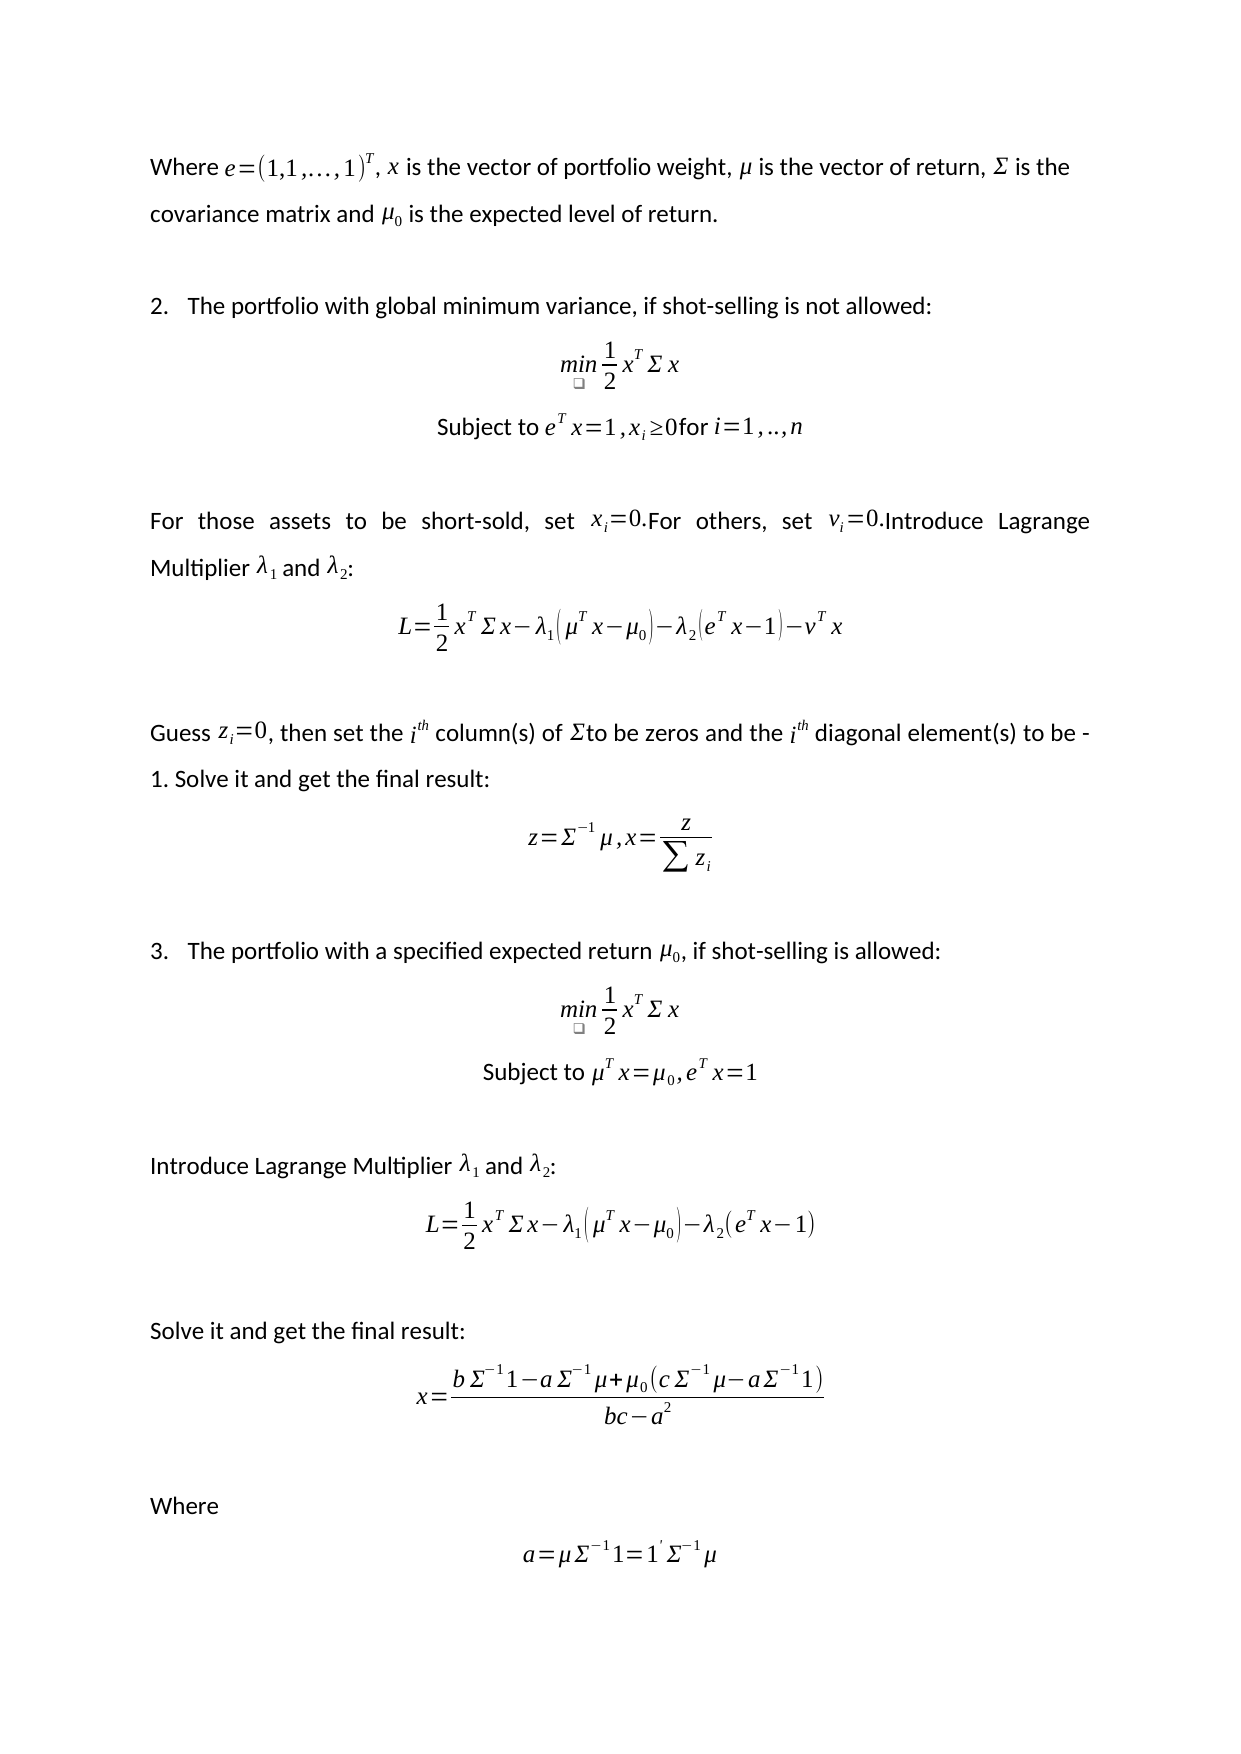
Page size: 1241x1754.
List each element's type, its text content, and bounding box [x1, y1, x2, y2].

text Where [150, 1490, 1090, 1521]
text Guess , then set the column(s) of to be zeros and the diagonal element(s) to be -1. Solve it and get the final result: [150, 717, 1090, 794]
text Solve it and get the final result: [150, 1315, 1090, 1346]
text Subject to [150, 1054, 1090, 1089]
text Where , is the vector of portfolio weight, is the vector of return, is the covariance matrix and is the expected level of return. [150, 150, 1090, 229]
text For those assets to be short-sold, set For others, set Introduce Lagrange Multiplier and : [150, 505, 1090, 583]
list The portfolio with a specified expected return , if shot-selling is allowed: [150, 934, 1090, 966]
text Introduce Lagrange Multiplier and : [150, 1150, 1090, 1181]
list The portfolio with global minimum variance, if shot-selling is not allowed: [150, 290, 1090, 321]
text Subject to for [150, 409, 1090, 444]
